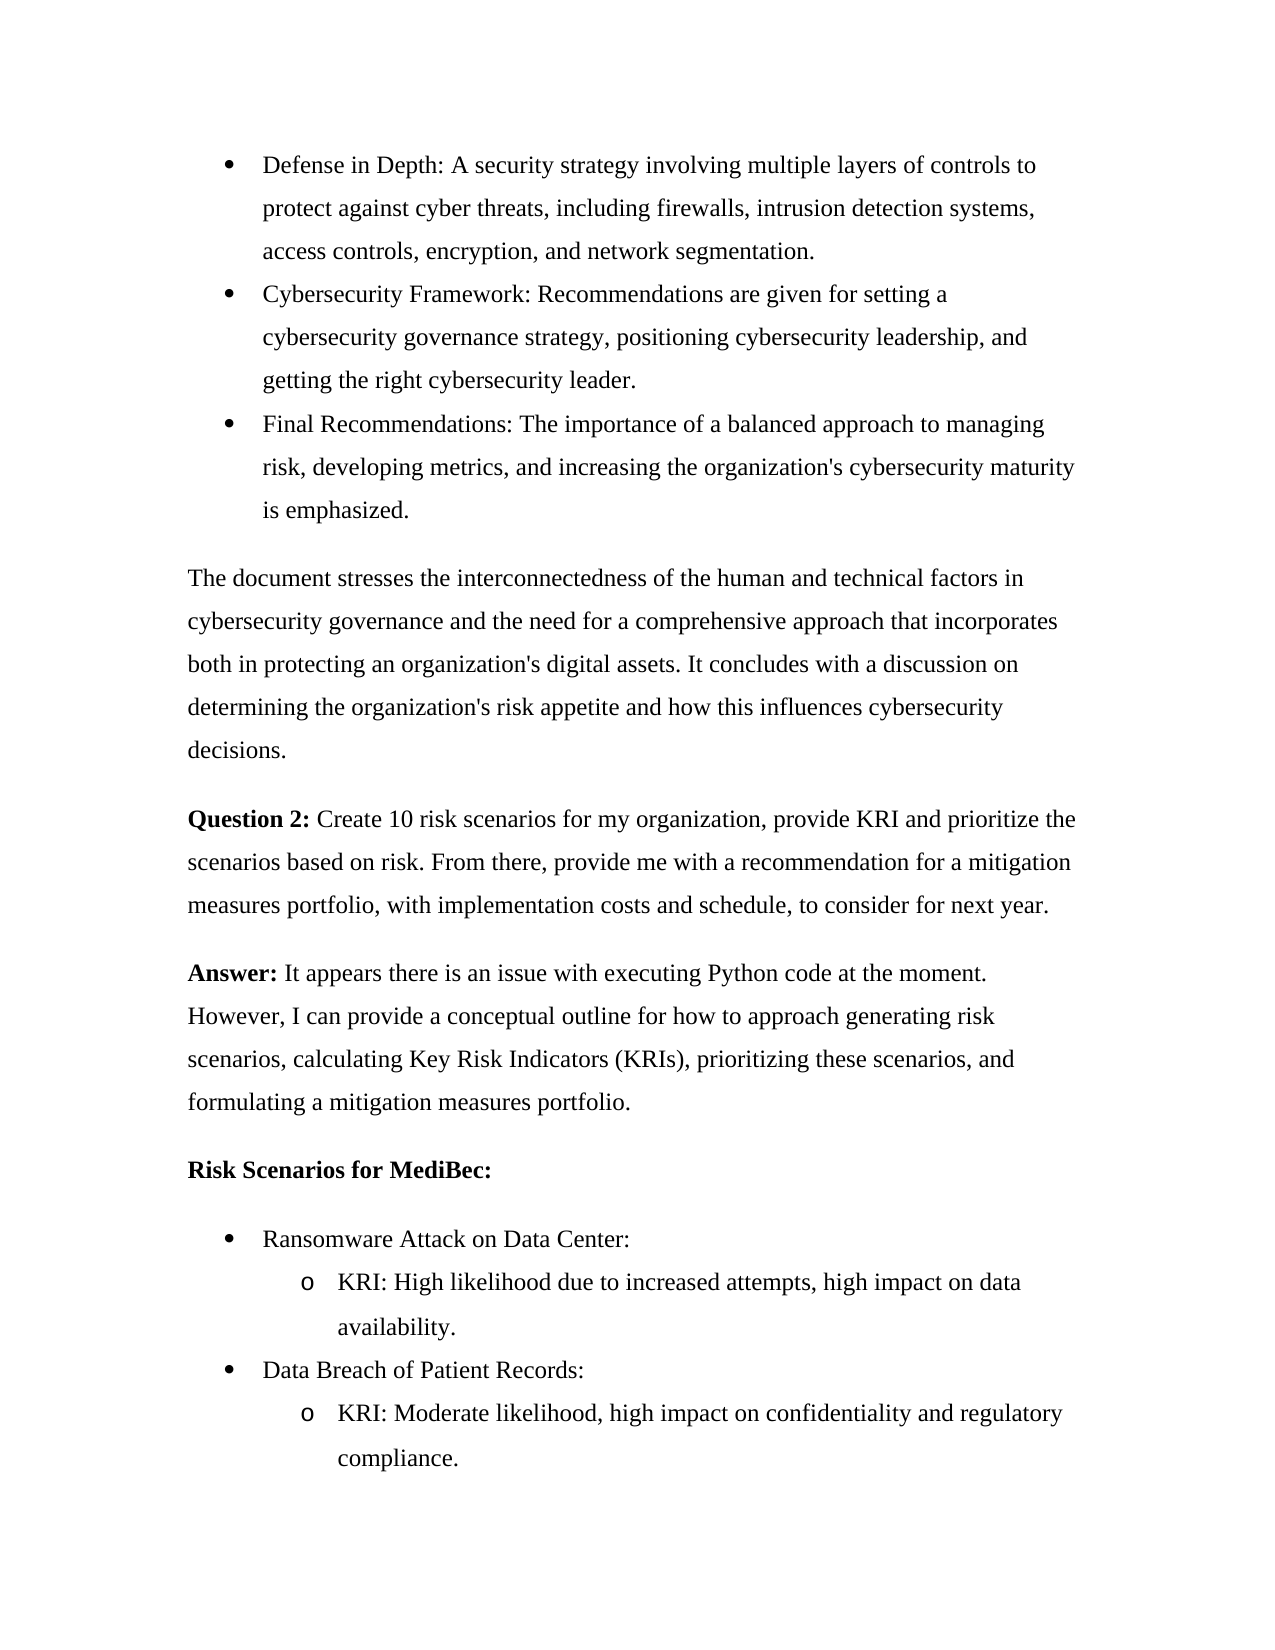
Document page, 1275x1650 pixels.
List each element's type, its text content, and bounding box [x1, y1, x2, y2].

list Cybersecurity Framework: Recommendations are given for setting a cybersecurity governance strategy, positioning cybersecurity leadership, and getting the right cybersecurity leader. [225, 279, 1087, 394]
list Final Recommendations: The importance of a balanced approach to managing risk, developing metrics, and increasing the organization's cybersecurity maturity is emphasized. [225, 409, 1087, 524]
list KRI: High likelihood due to increased attempts, high impact on data availability. [300, 1267, 1087, 1341]
list Data Breach of Patient Records: [225, 1355, 1087, 1384]
list Ransomware Attack on Data Center: [225, 1224, 1087, 1252]
list KRI: Moderate likelihood, high impact on confidentiality and regulatory compliance. [300, 1398, 1087, 1472]
text Answer: It appears there is an issue with executing Python code at the moment. However, I can provide a conceptual outline for how to approach generating risk scenarios, calculating Key Risk Indicators (KRIs), prioritizing these scenarios, and formulating a mitigation measures portfolio. [187, 958, 1087, 1116]
list Defense in Depth: A security strategy involving multiple layers of controls to protect against cyber threats, including firewalls, intrusion detection systems, access controls, encryption, and network segmentation. [225, 150, 1087, 265]
text Risk Scenarios for MediBec: [187, 1156, 1087, 1184]
text The document stresses the interconnectedness of the human and technical factors in cybersecurity governance and the need for a comprehensive approach that incorporates both in protecting an organization's digital assets. It concludes with a discussion on determining the organization's risk appetite and how this influences cybersecurity decisions. [187, 563, 1087, 764]
text Question 2: Create 10 risk scenarios for my organization, provide KRI and prioritize the scenarios based on risk. From there, provide me with a recommendation for a mitigation measures portfolio, with implementation costs and schedule, to consider for next year. [187, 804, 1087, 919]
